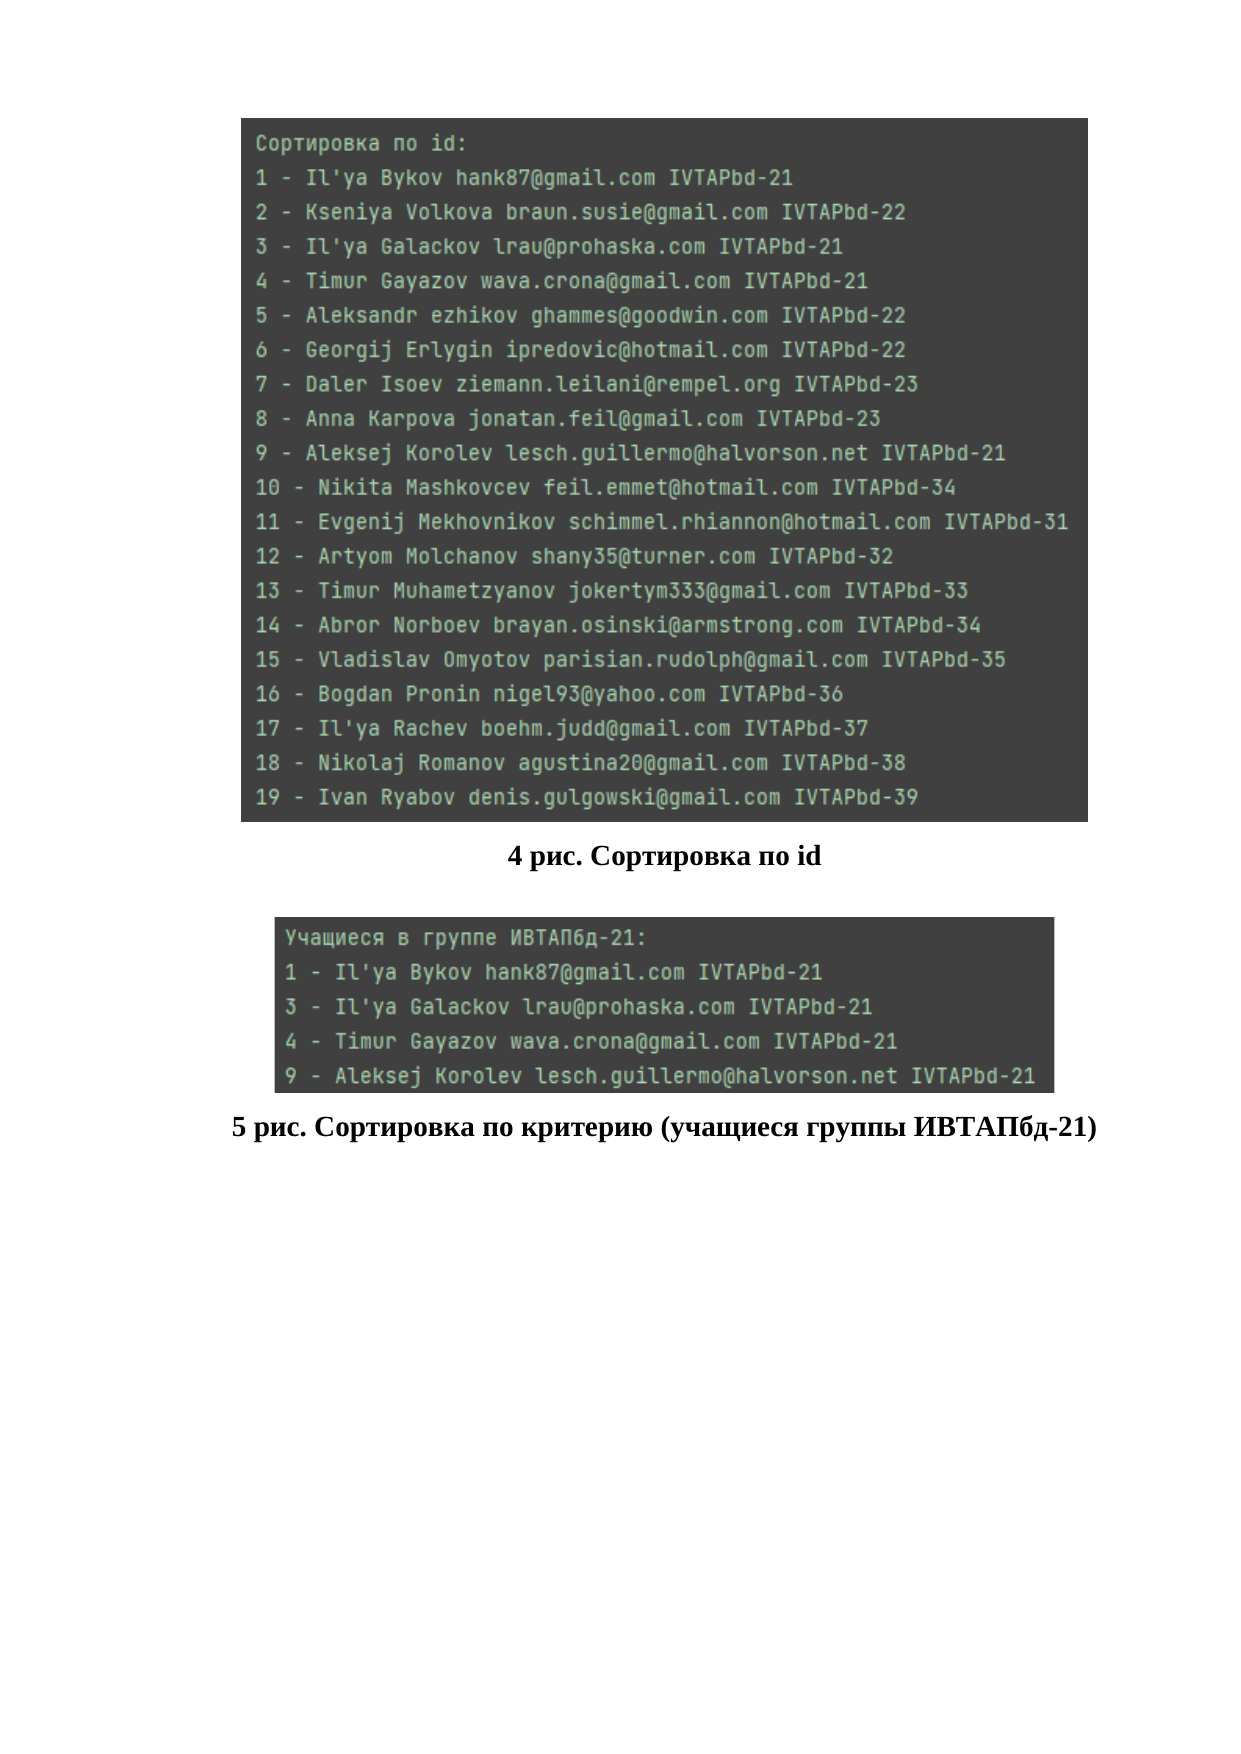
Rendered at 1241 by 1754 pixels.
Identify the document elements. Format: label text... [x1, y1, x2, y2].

picture [241, 118, 1088, 822]
picture [274, 917, 1055, 1093]
